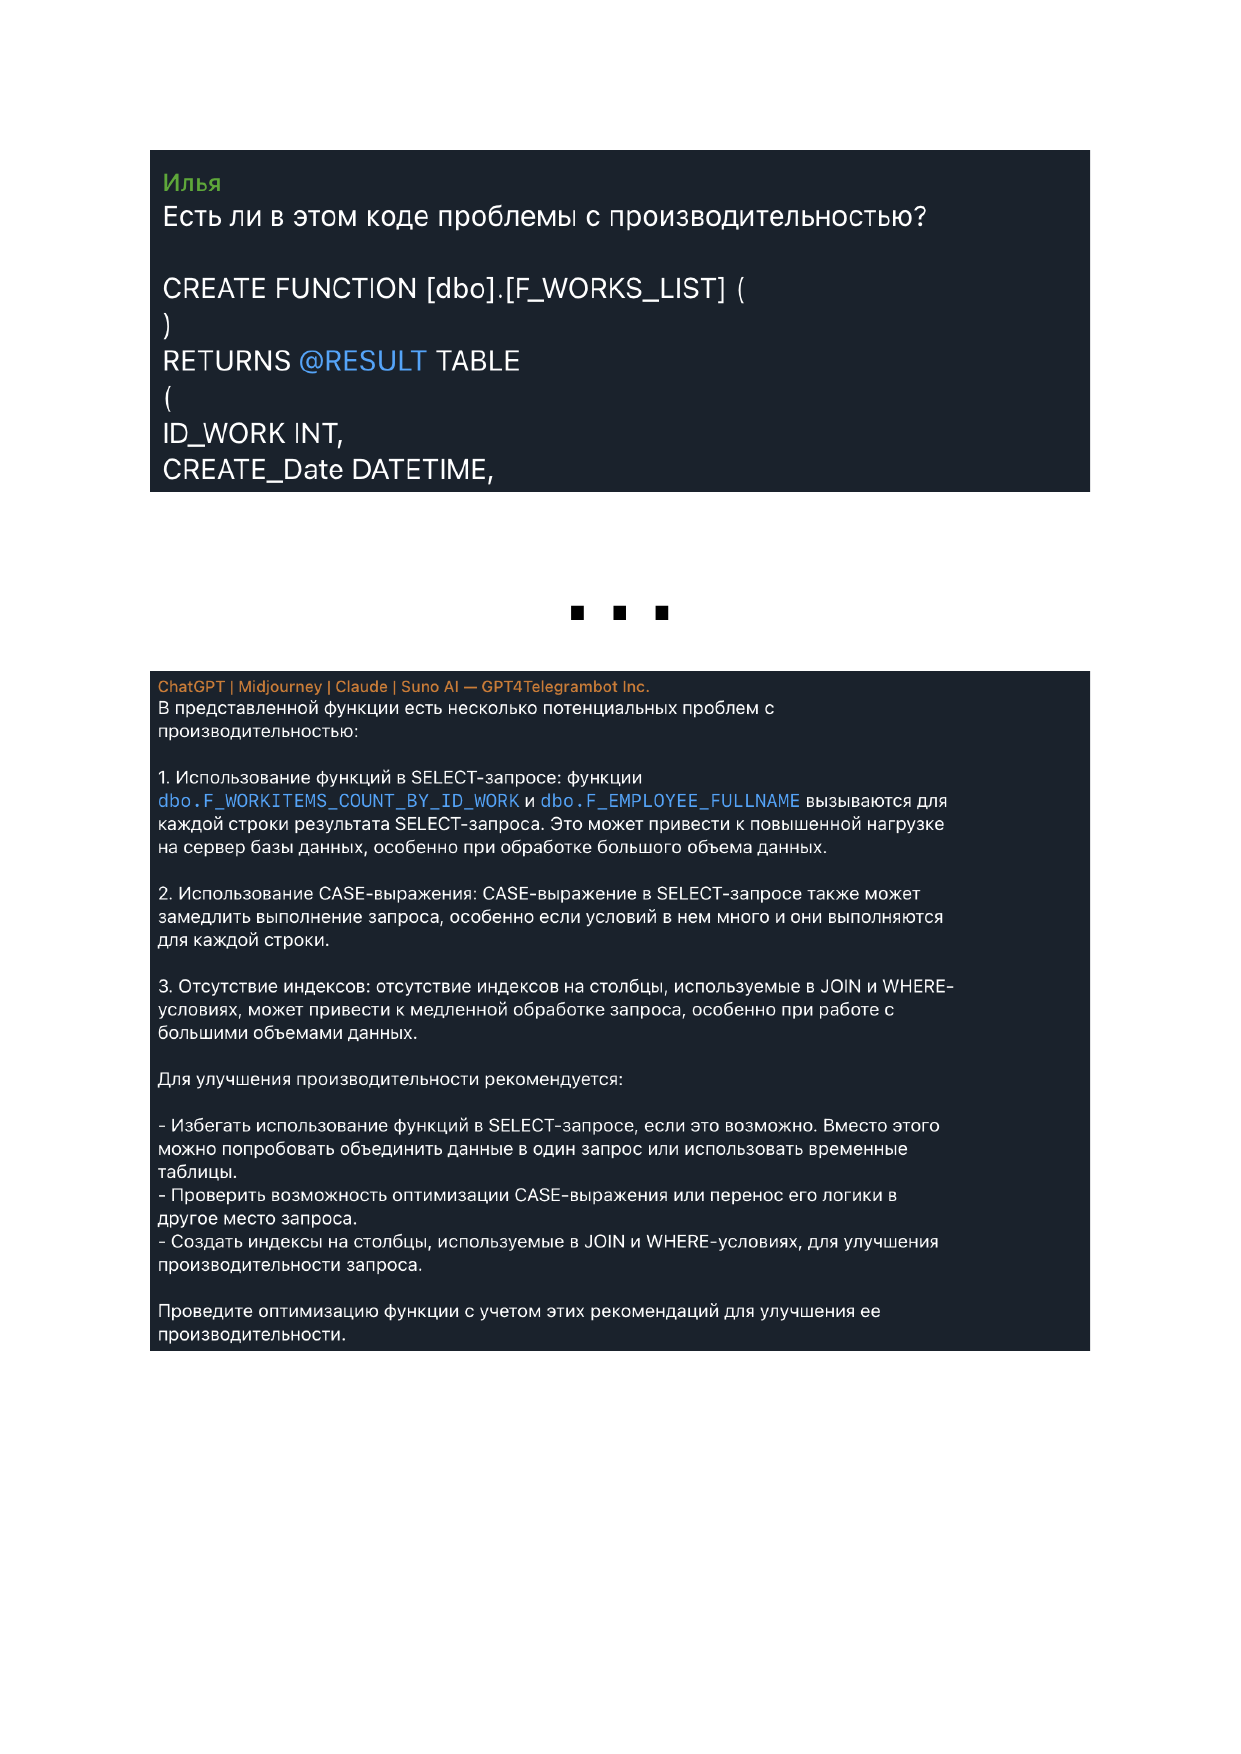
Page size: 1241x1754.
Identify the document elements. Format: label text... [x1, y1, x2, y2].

text … [150, 496, 1090, 649]
picture [150, 150, 1091, 492]
picture [150, 671, 1091, 1351]
